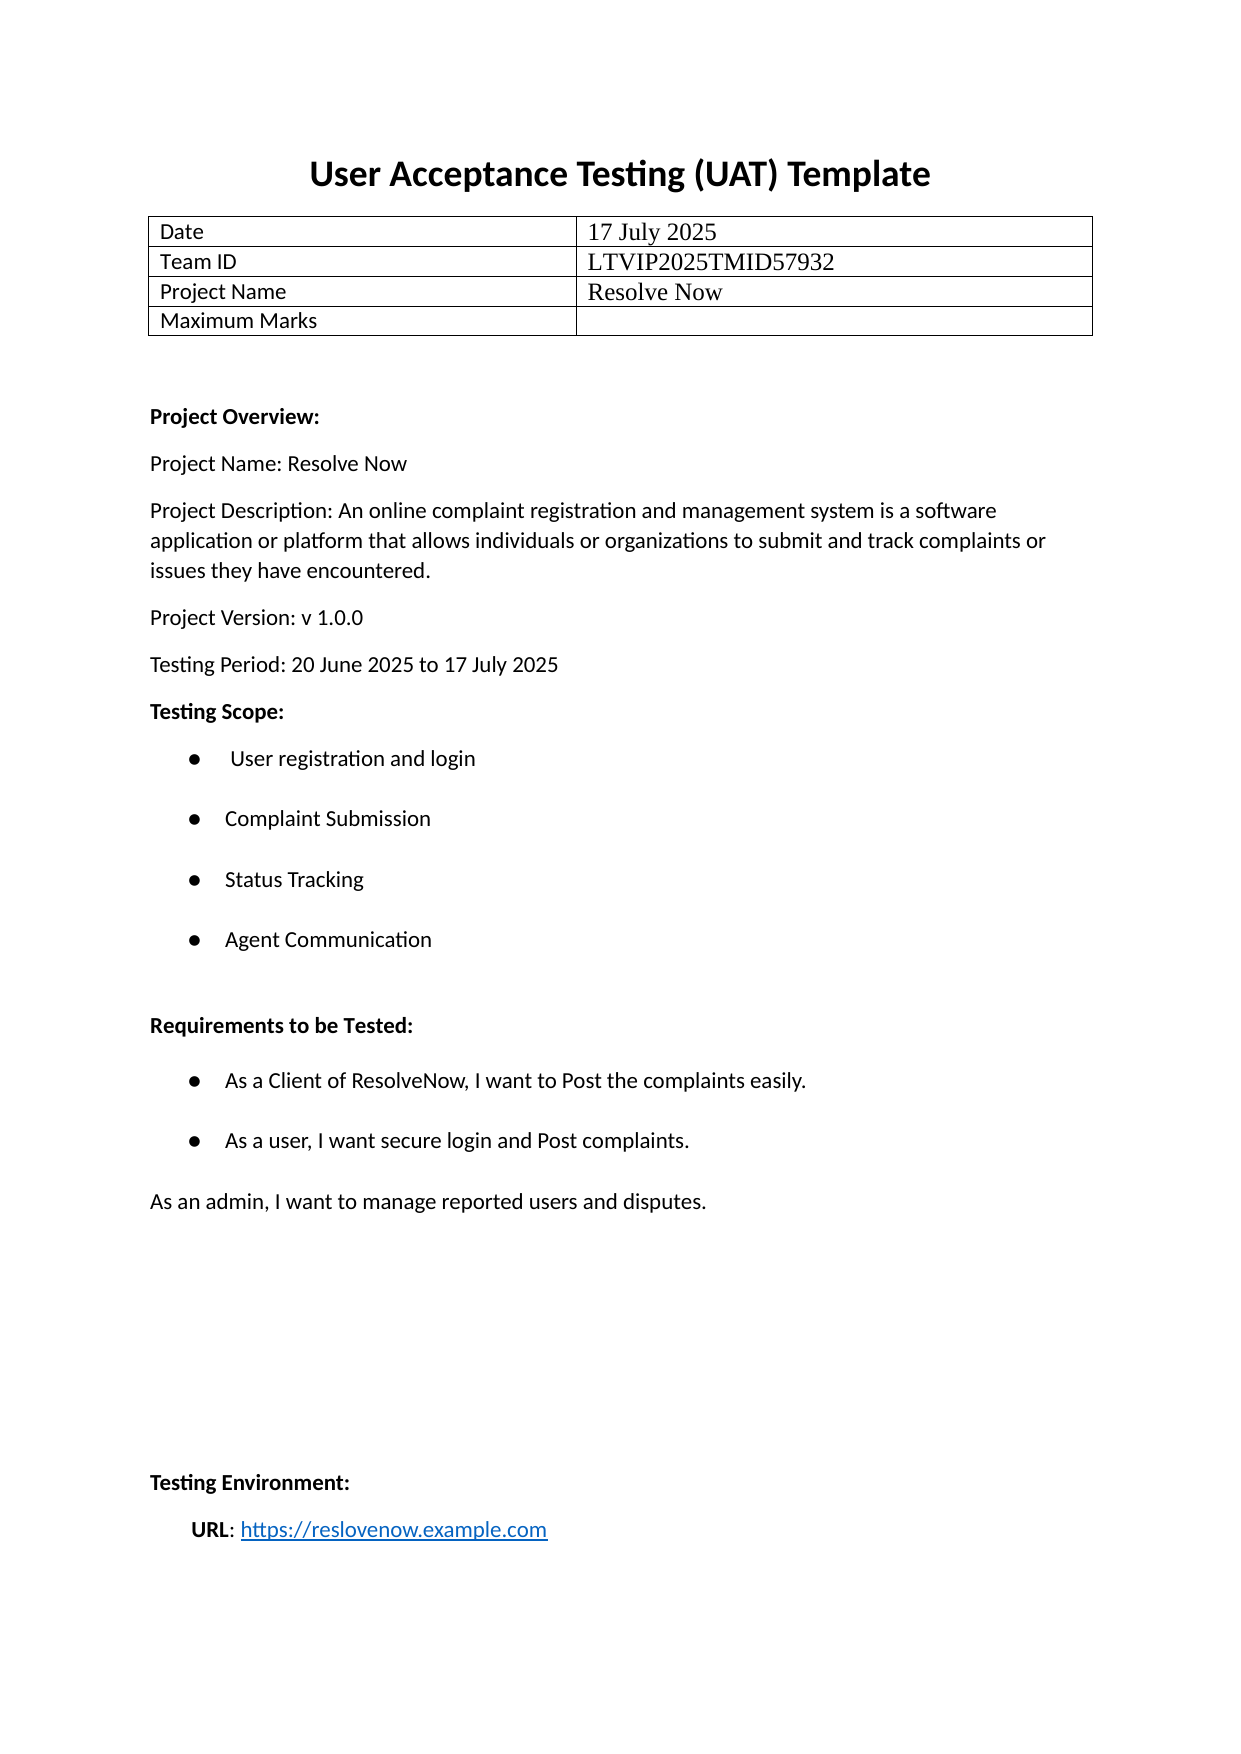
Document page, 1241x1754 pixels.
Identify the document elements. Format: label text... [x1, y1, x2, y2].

table_cell LTVIP2025TMID57932 [577, 247, 1092, 276]
text Project Name: Resolve Now [150, 449, 1090, 477]
text Project Version: v 1.0.0 [150, 603, 1090, 632]
table_header 17 July 2025 [577, 217, 1092, 246]
text Testing Period: 20 June 2025 to 17 July 2025 [150, 650, 1090, 678]
list User registration and login [187, 744, 1090, 802]
text Testing Scope: [150, 697, 1090, 725]
text As an admin, I want to manage reported users and disputes. [150, 1187, 1090, 1215]
list As a user, I want secure login and Post complaints. [187, 1126, 1090, 1185]
text Testing Environment: [150, 1468, 1090, 1496]
table_cell Maximum Marks [149, 307, 576, 335]
table_cell [577, 307, 1092, 335]
subtitle Requirements to be Tested: [150, 1011, 1090, 1039]
text Project Description: An online complaint registration and management system is a software application or platform that allows individuals or organizations to submit and track complaints or issues they have encountered. [150, 496, 1090, 585]
text Project Overview: [150, 402, 1090, 431]
list Complaint Submission [187, 804, 1090, 863]
table_cell Team ID [149, 247, 576, 276]
table_cell Project Name [149, 277, 576, 306]
table_header Date [149, 217, 576, 246]
list As a Client of ResolveNow, I want to Post the complaints easily. [187, 1066, 1090, 1124]
list Agent Communication [187, 925, 1090, 984]
list Status Tracking [187, 865, 1090, 923]
text URL: https://reslovenow.example.com [150, 1515, 1090, 1543]
table_cell Resolve Now [577, 277, 1092, 306]
text User Acceptance Testing (UAT) Template [150, 150, 1090, 196]
